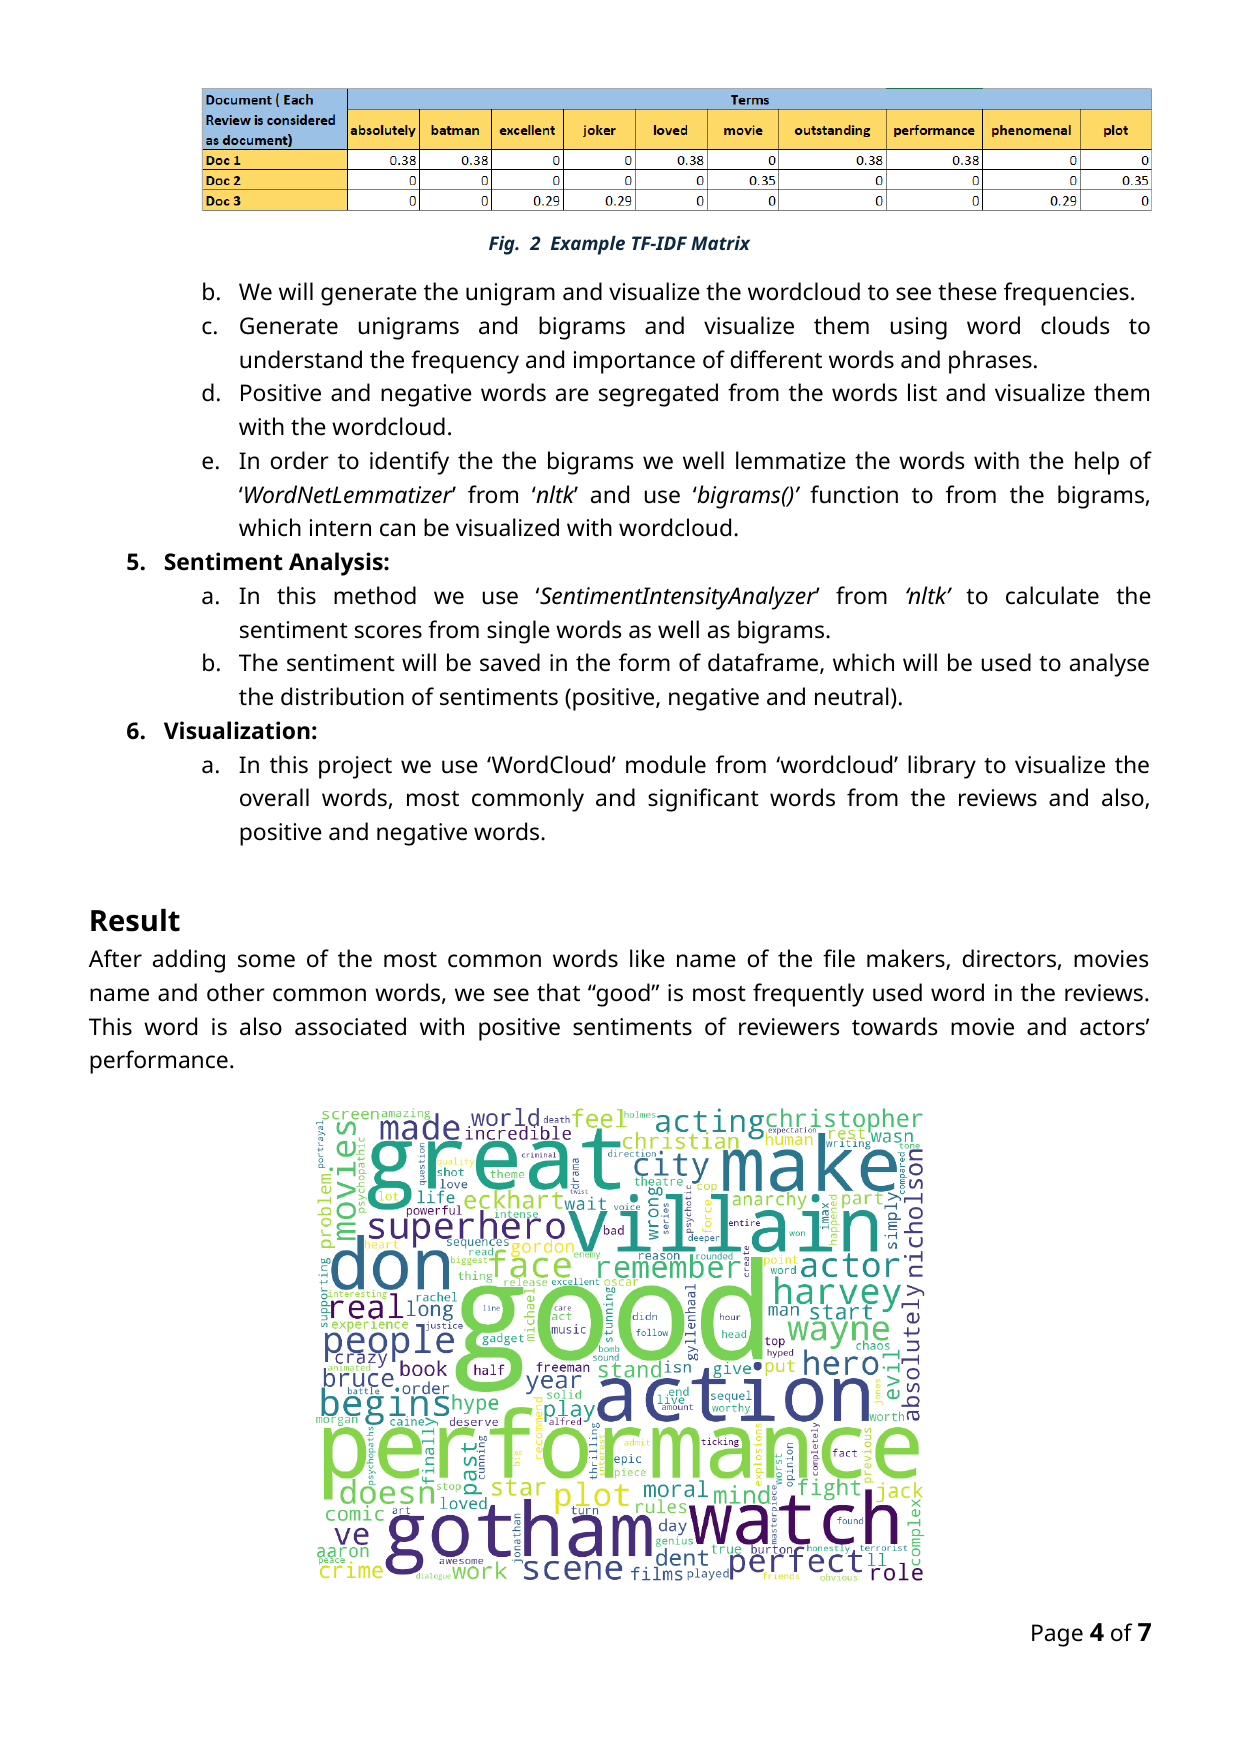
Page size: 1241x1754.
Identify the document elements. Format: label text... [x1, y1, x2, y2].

list We will generate the unigram and visualize the wordcloud to see these frequencies. [201, 276, 1152, 307]
text After adding some of the most common words like name of the file makers, directors, movies name and other common words, we see that “good” is most frequently used word in the reviews. This word is also associated with positive sentiments of reviewers towards movie and actors’ performance. [89, 943, 1152, 1076]
list In this project we use ‘WordCloud’ module from ‘wordcloud’ library to visualize the overall words, most commonly and significant words from the reviews and also, positive and negative words. [201, 749, 1152, 847]
list In order to identify the the bigrams we well lemmatize the words with the help of ‘WordNetLemmatizer’ from ‘nltk’ and use ‘bigrams()’ function to from the bigrams, which intern can be visualized with wordcloud. [201, 445, 1152, 544]
list Sentiment Analysis: [126, 546, 1152, 577]
text Fig. 2 Example TF-IDF Matrix [89, 230, 1152, 255]
list In this method we use ‘SentimentIntensityAnalyzer’ from ‘nltk’ to calculate the sentiment scores from single words as well as bigrams. [201, 580, 1152, 645]
list Generate unigrams and bigrams and visualize them using word clouds to understand the frequency and importance of different words and phrases. [201, 310, 1152, 375]
list The sentiment will be saved in the form of dataframe, which will be used to analyse the distribution of sentiments (positive, negative and neutral). [201, 647, 1152, 712]
picture [315, 1107, 925, 1581]
subtitle Result [89, 900, 1152, 940]
list Positive and negative words are segregated from the words list and visualize them with the wordcloud. [201, 377, 1152, 442]
list Visualization: [126, 715, 1152, 746]
picture [201, 88, 1152, 211]
